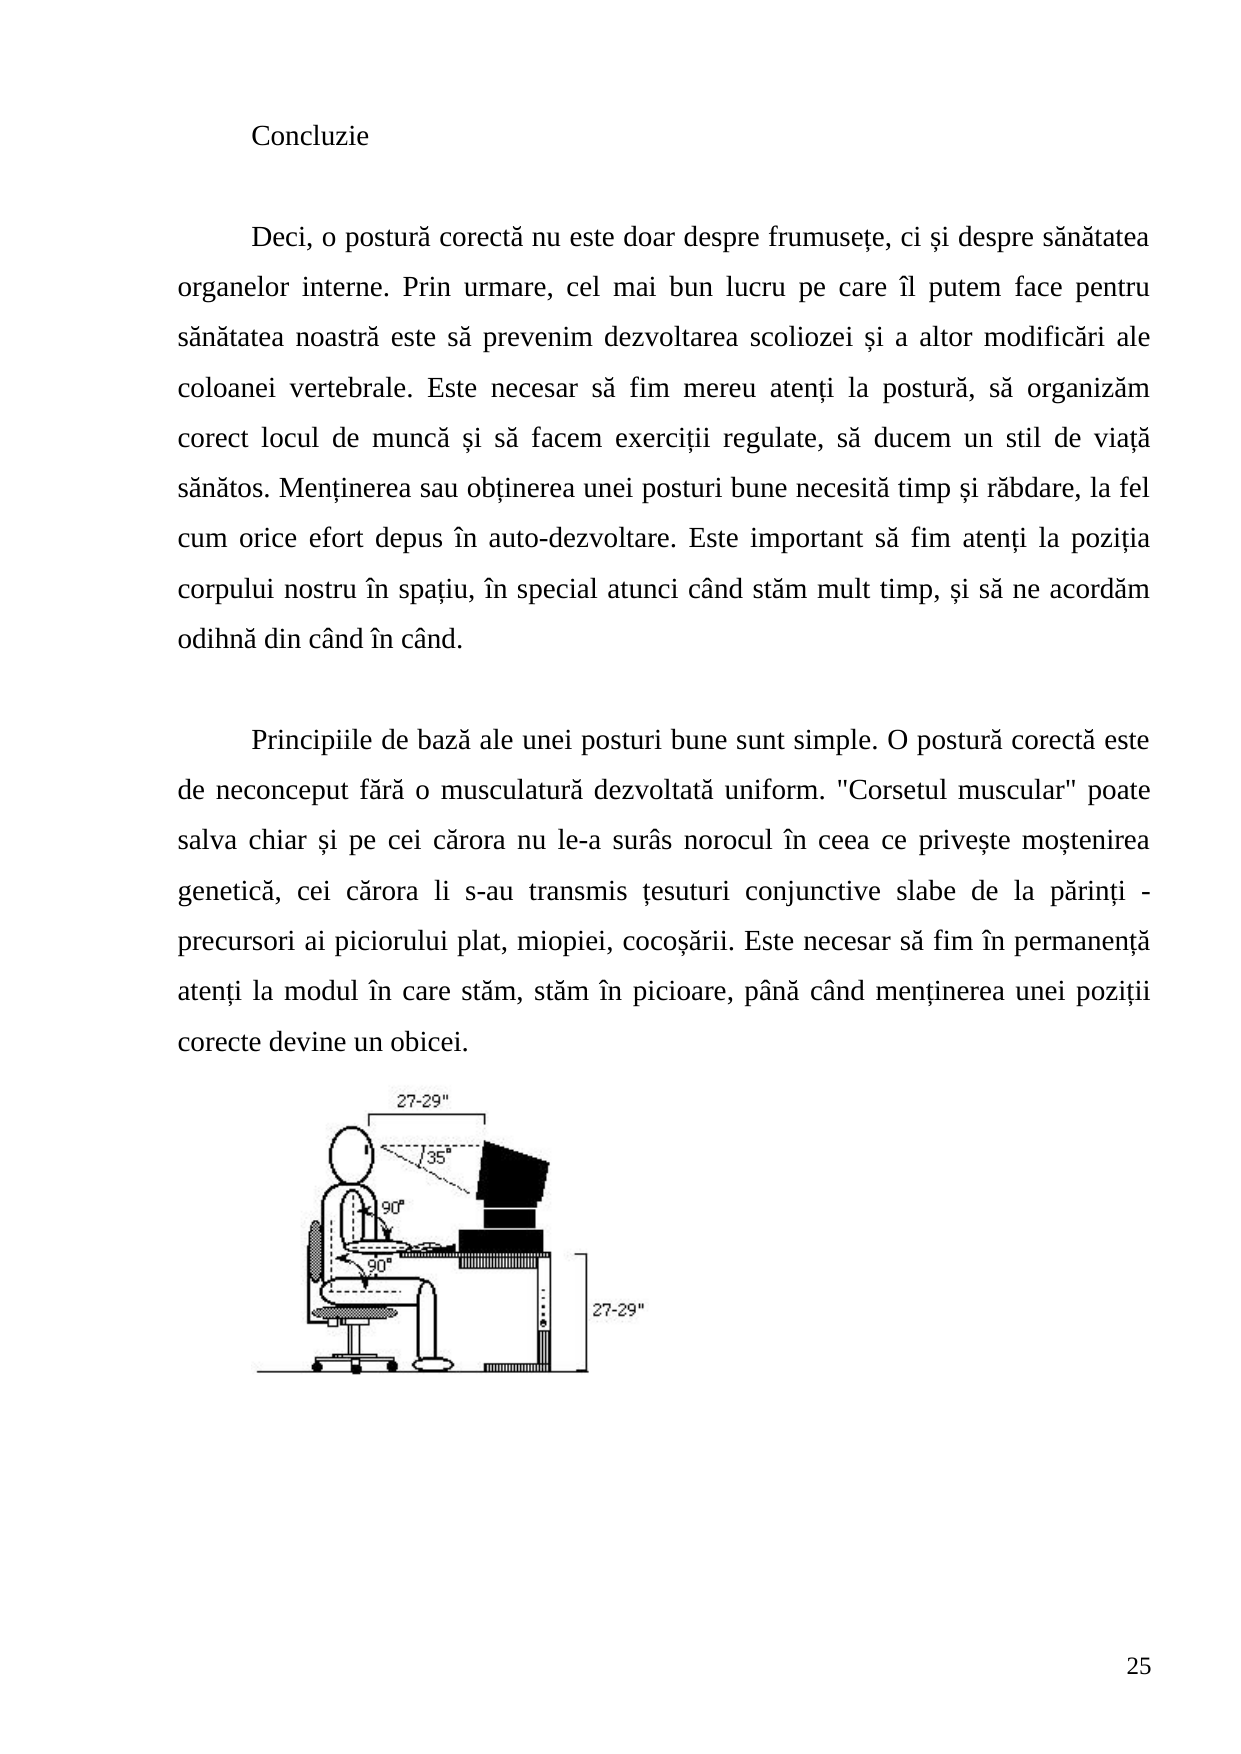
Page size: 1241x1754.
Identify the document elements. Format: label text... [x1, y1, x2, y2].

picture [251, 1074, 650, 1387]
text Concluzie [177, 118, 1152, 152]
text Principiile de bază ale unei posturi bune sunt simple. O postură corectă este de neconceput fără o musculatură dezvoltată uniform. "Corsetul muscular" poate salva chiar și pe cei cărora nu le-a surâs norocul în ceea ce privește moștenirea genetică, cei cărora li s-au transmis țesuturi conjunctive slabe de la părinți - precursori ai piciorului plat, miopiei, cocoșării. Este necesar să fim în permanență atenți la modul în care stăm, stăm în picioare, până când menținerea unei poziții corecte devine un obicei. [177, 722, 1152, 1057]
text Deci, o postură corectă nu este doar despre frumusețe, ci și despre sănătatea organelor interne. Prin urmare, cel mai bun lucru pe care îl putem face pentru sănătatea noastră este să prevenim dezvoltarea scoliozei și a altor modificări ale coloanei vertebrale. Este necesar să fim mereu atenți la postură, să organizăm corect locul de muncă și să facem exerciții regulate, să ducem un stil de viață sănătos. Menținerea sau obținerea unei posturi bune necesită timp și răbdare, la fel cum orice efort depus în auto-dezvoltare. Este important să fim atenți la poziția corpului nostru în spațiu, în special atunci când stăm mult timp, și să ne acordăm odihnă din când în când. [177, 219, 1152, 655]
